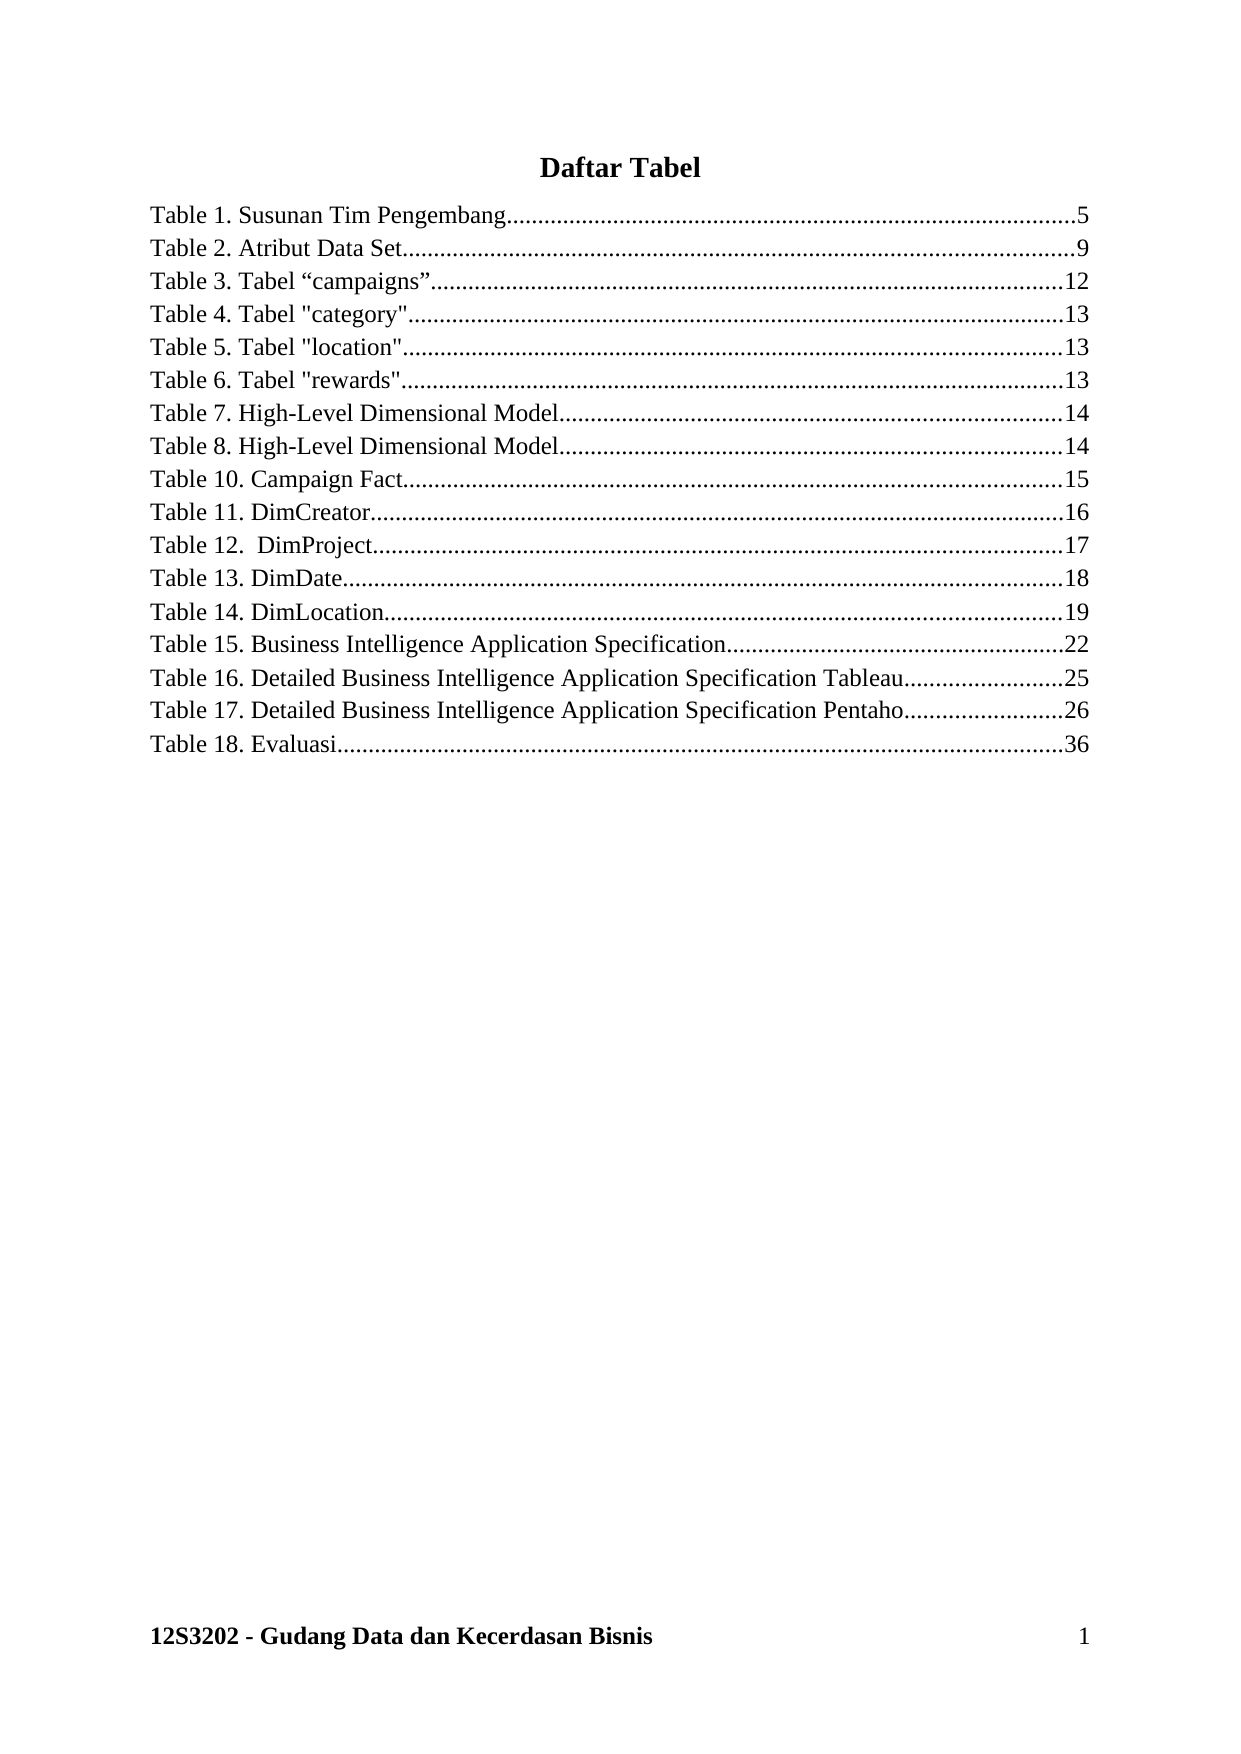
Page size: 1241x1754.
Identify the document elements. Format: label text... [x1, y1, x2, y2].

text Table 14. DimLocation 19 [150, 597, 1090, 625]
text Table 8. High-Level Dimensional Model 14 [150, 431, 1090, 460]
text Table 12. DimProject 17 [150, 531, 1090, 559]
text Table 18. Evaluasi 36 [150, 729, 1090, 757]
text Table 15. Business Intelligence Application Specification 22 [150, 629, 1090, 658]
text Table 4. Tabel "category" 13 [150, 299, 1090, 328]
text Table 17. Detailed Business Intelligence Application Specification Pentaho 26 [150, 696, 1090, 724]
text Daftar Tabel [150, 150, 1090, 183]
text Table 13. DimDate 18 [150, 563, 1090, 592]
text Table 10. Campaign Fact 15 [150, 464, 1090, 493]
text Table 2. Atribut Data Set 9 [150, 233, 1090, 262]
text Table 1. Susunan Tim Pengembang 5 [150, 200, 1090, 229]
text Table 7. High-Level Dimensional Model 14 [150, 398, 1090, 427]
text Table 5. Tabel "location" 13 [150, 332, 1090, 361]
text Table 11. DimCreator 16 [150, 497, 1090, 526]
text Table 3. Tabel “campaigns” 12 [150, 266, 1090, 295]
text Table 16. Detailed Business Intelligence Application Specification Tableau 25 [150, 663, 1090, 691]
text Table 6. Tabel "rewards" 13 [150, 365, 1090, 394]
